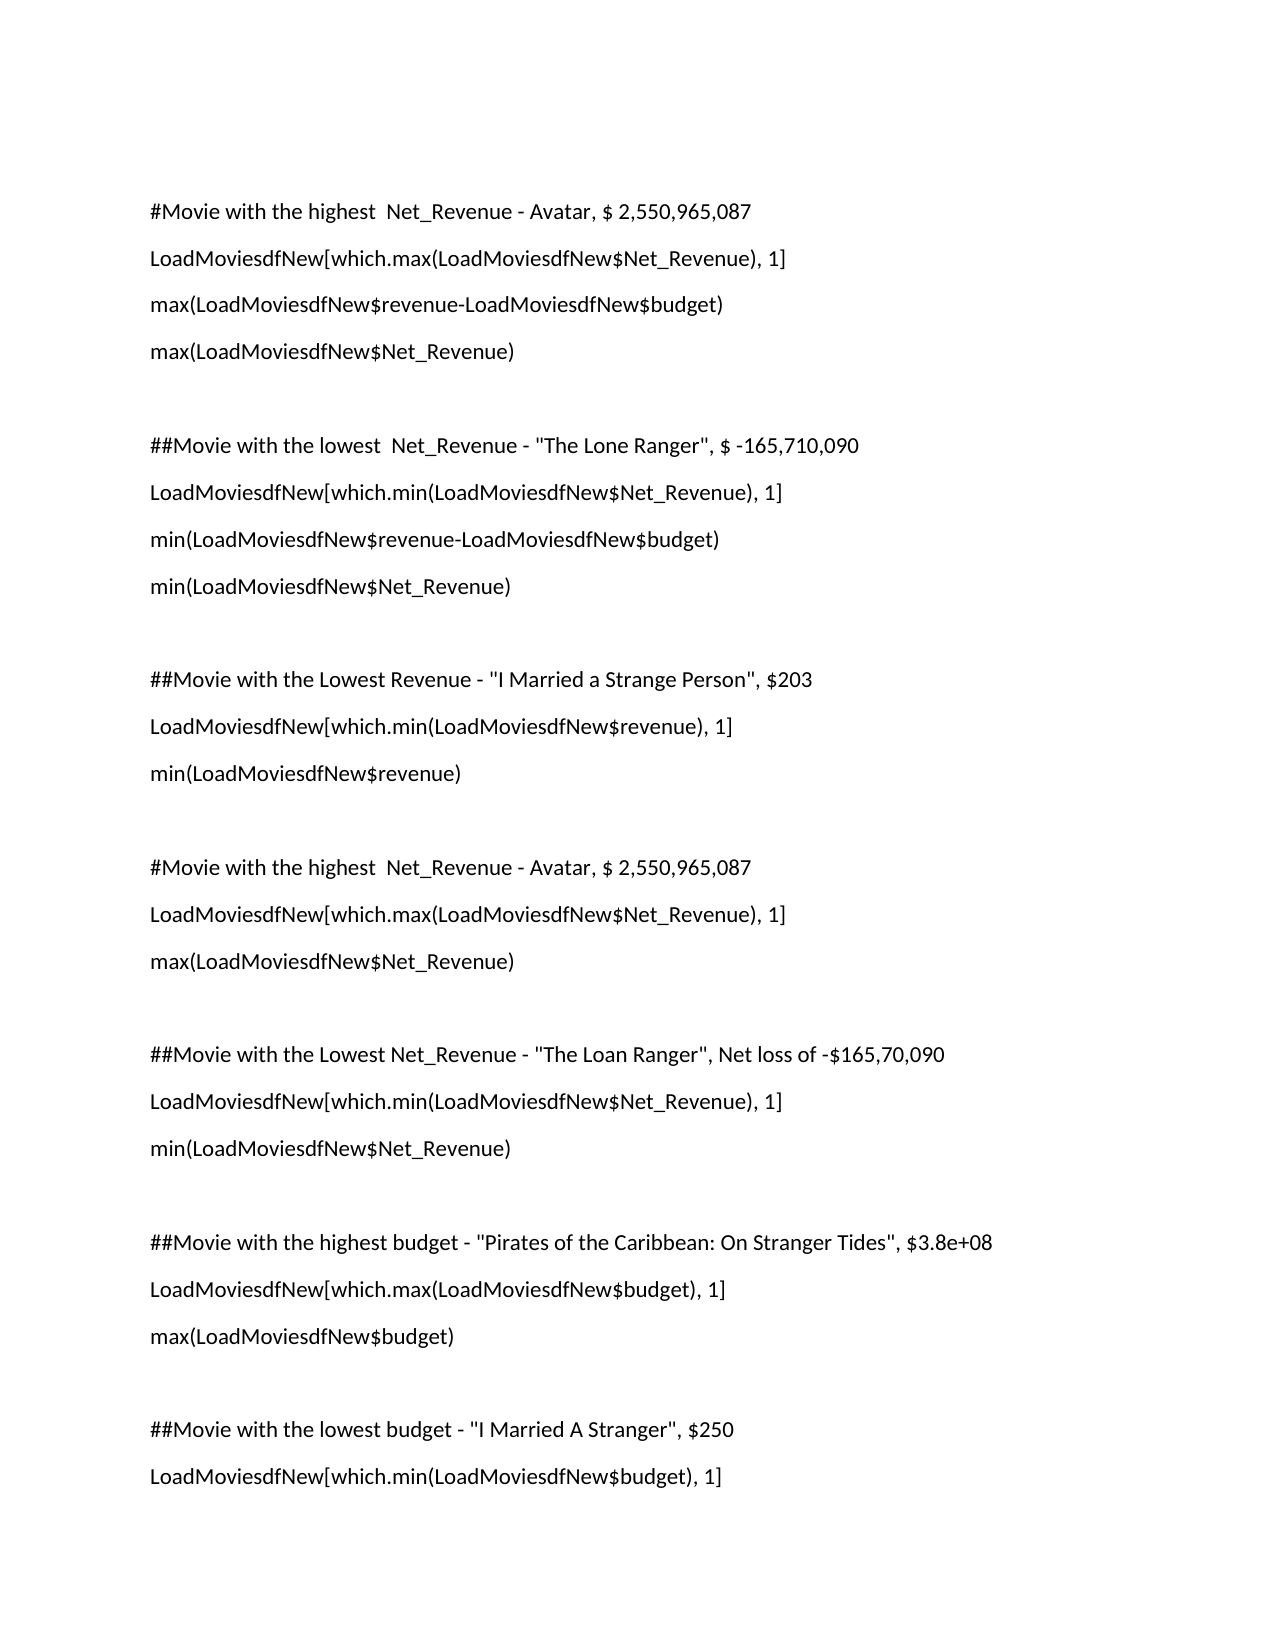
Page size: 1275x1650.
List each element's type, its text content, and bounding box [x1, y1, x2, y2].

text min(LoadMoviesdfNew$Net_Revenue) [150, 572, 1125, 600]
text LoadMoviesdfNew[which.max(LoadMoviesdfNew$Net_Revenue), 1] [150, 244, 1125, 272]
text min(LoadMoviesdfNew$revenue-LoadMoviesdfNew$budget) [150, 525, 1125, 553]
text #Movie with the highest Net_Revenue - Avatar, $ 2,550,965,087 [150, 197, 1125, 225]
text ##Movie with the lowest budget - "I Married A Stranger", $250 [150, 1416, 1125, 1444]
text LoadMoviesdfNew[which.min(LoadMoviesdfNew$budget), 1] [150, 1462, 1125, 1491]
text LoadMoviesdfNew[which.max(LoadMoviesdfNew$Net_Revenue), 1] [150, 900, 1125, 928]
text ##Movie with the lowest Net_Revenue - "The Lone Ranger", $ -165,710,090 [150, 431, 1125, 459]
text max(LoadMoviesdfNew$Net_Revenue) [150, 947, 1125, 975]
text min(LoadMoviesdfNew$Net_Revenue) [150, 1134, 1125, 1162]
text max(LoadMoviesdfNew$budget) [150, 1322, 1125, 1350]
text LoadMoviesdfNew[which.max(LoadMoviesdfNew$budget), 1] [150, 1275, 1125, 1303]
text min(LoadMoviesdfNew$revenue) [150, 759, 1125, 787]
text ##Movie with the Lowest Net_Revenue - "The Loan Ranger", Net loss of -$165,70,090 [150, 1041, 1125, 1069]
text max(LoadMoviesdfNew$revenue-LoadMoviesdfNew$budget) [150, 291, 1125, 319]
text ##Movie with the Lowest Revenue - "I Married a Strange Person", $203 [150, 666, 1125, 694]
text LoadMoviesdfNew[which.min(LoadMoviesdfNew$Net_Revenue), 1] [150, 478, 1125, 506]
text max(LoadMoviesdfNew$Net_Revenue) [150, 337, 1125, 366]
text LoadMoviesdfNew[which.min(LoadMoviesdfNew$Net_Revenue), 1] [150, 1087, 1125, 1116]
text ##Movie with the highest budget - "Pirates of the Caribbean: On Stranger Tides", $3.8e+08 [150, 1228, 1125, 1256]
text #Movie with the highest Net_Revenue - Avatar, $ 2,550,965,087 [150, 853, 1125, 881]
text LoadMoviesdfNew[which.min(LoadMoviesdfNew$revenue), 1] [150, 712, 1125, 741]
